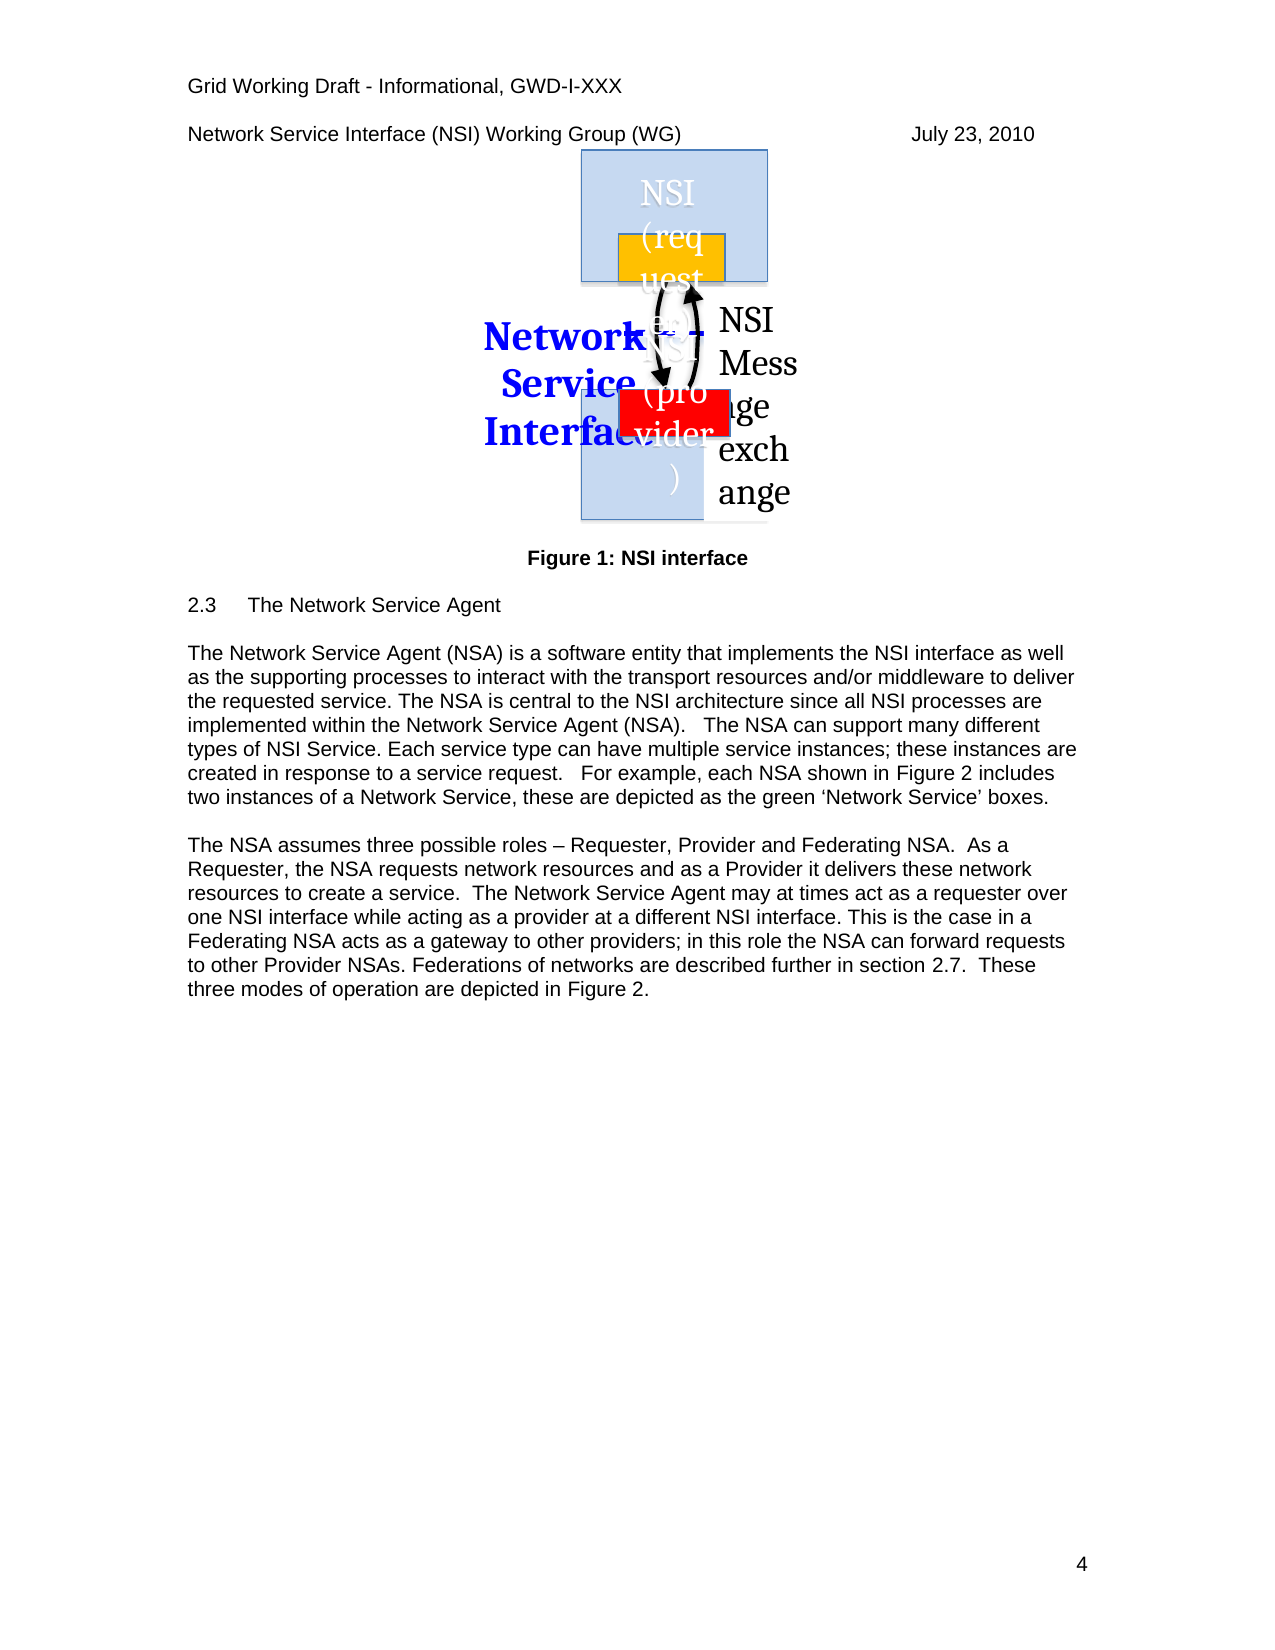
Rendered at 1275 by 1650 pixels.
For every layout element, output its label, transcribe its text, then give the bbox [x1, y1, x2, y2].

text Figure 1: NSI interface [187, 521, 1087, 569]
text The Network Service Agent (NSA) is a software entity that implements the NSI interface as well as the supporting processes to interact with the transport resources and/or middleware to deliver the requested service. The NSA is central to the NSI architecture since all NSI processes are implemented within the Network Service Agent (NSA). The NSA can support many different types of NSI Service. Each service type can have multiple service instances; these instances are created in response to a service request. For example, each NSA shown in Figure 2 includes two instances of a Network Service, these are depicted as the green ‘Network Service’ boxes. [187, 641, 1087, 809]
text The NSA assumes three possible roles – Requester, Provider and Federating NSA. As a Requester, the NSA requests network resources and as a Provider it delivers these network resources to create a service. The Network Service Agent may at times act as a requester over one NSI interface while acting as a provider at a different NSI interface. This is the case in a Federating NSA acts as a gateway to other providers; in this role the NSA can forward requests to other Provider NSAs. Federations of networks are described further in section 2.7. These three modes of operation are depicted in Figure 2. [187, 833, 1087, 1001]
subtitle The Network Service Agent [187, 593, 1087, 617]
